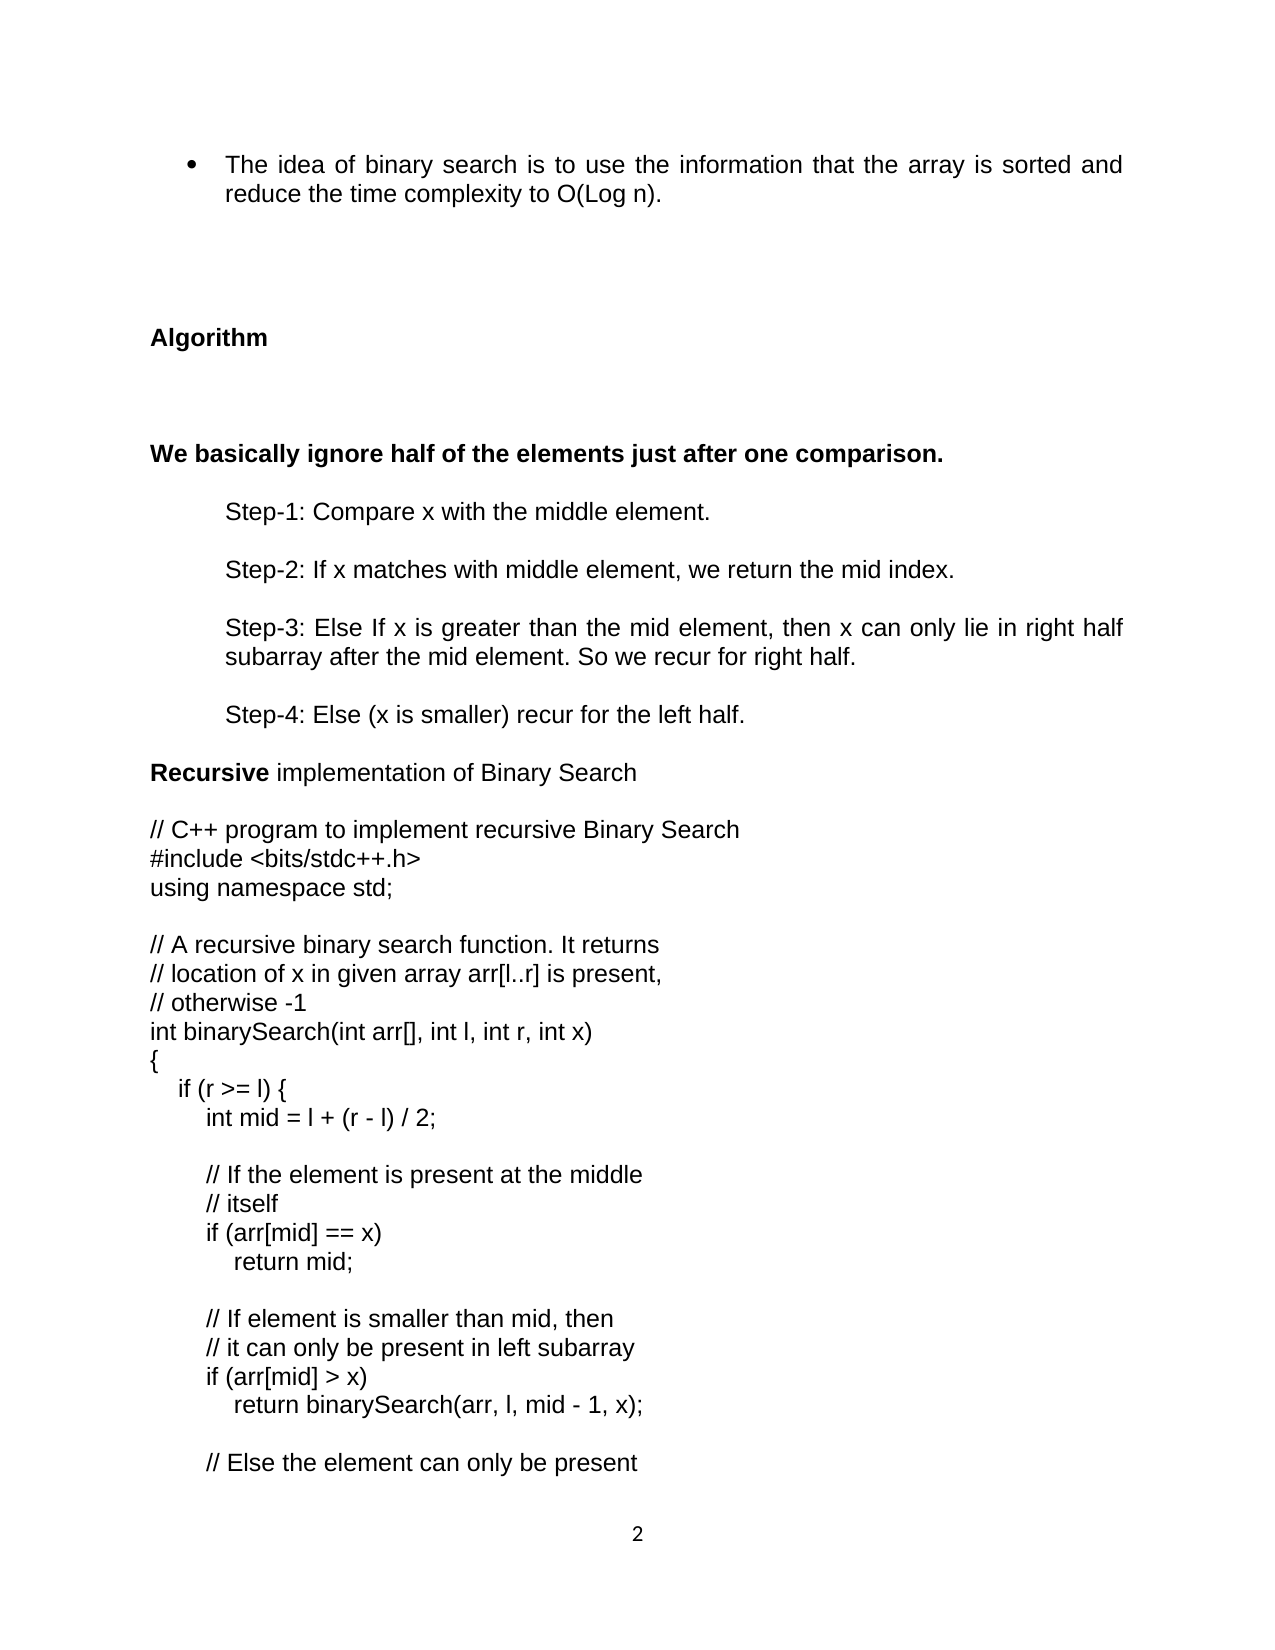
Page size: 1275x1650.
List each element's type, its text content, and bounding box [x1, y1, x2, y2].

text Recursive implementation of Binary Search [150, 758, 1125, 786]
text Step-4: Else (x is smaller) recur for the left half. [225, 700, 1125, 728]
list The idea of binary search is to use the information that the array is sorted and reduce the time complexity to O(Log n). [187, 150, 1125, 208]
text We basically ignore half of the elements just after one comparison. [150, 439, 1125, 468]
text Step-1: Compare x with the middle element. [150, 497, 1125, 526]
text Step-2: If x matches with middle element, we return the mid index. [225, 555, 1125, 584]
text Step-3: Else If x is greater than the mid element, then x can only lie in right half subarray after the mid element. So we recur for right half. [225, 613, 1125, 671]
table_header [150, 816, 824, 1477]
text Algorithm [150, 323, 1125, 352]
